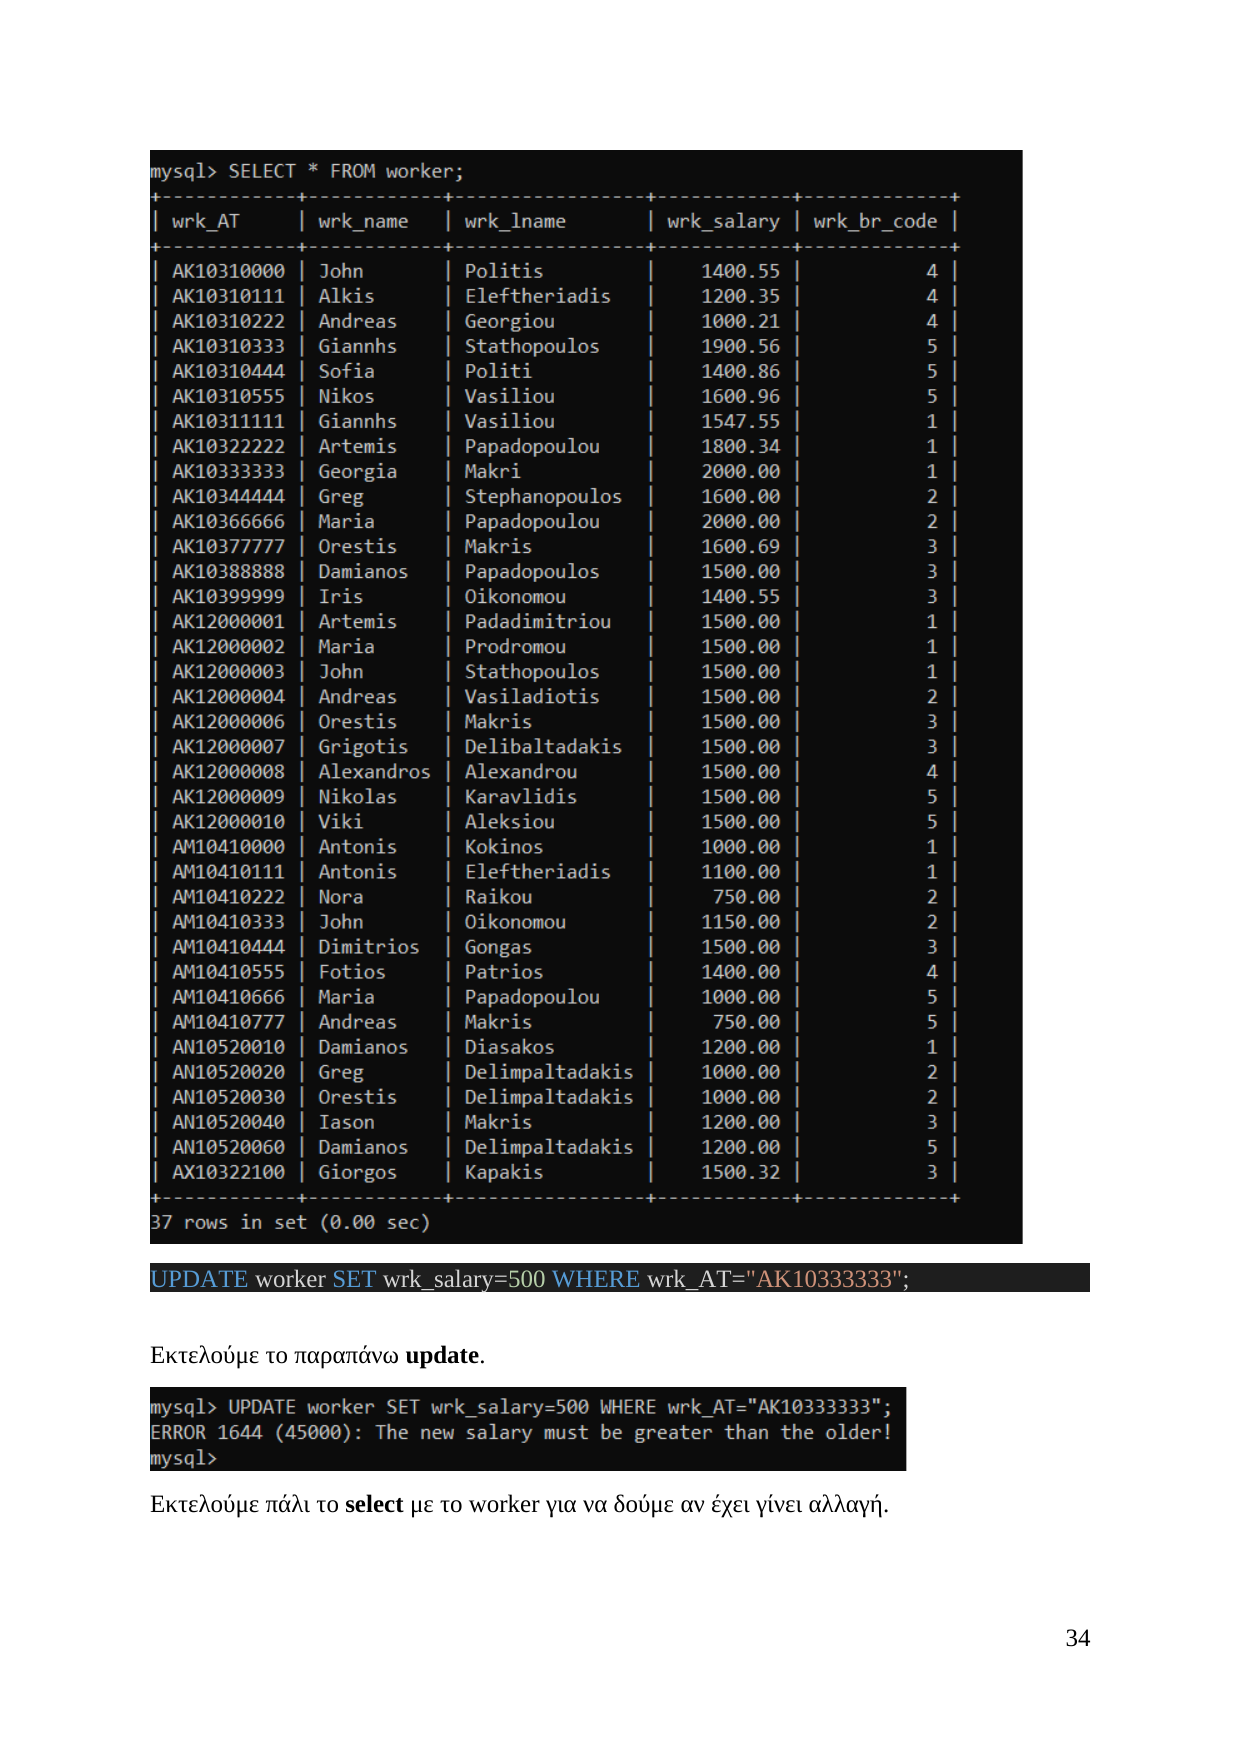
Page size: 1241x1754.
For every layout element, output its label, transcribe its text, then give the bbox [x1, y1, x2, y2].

text Εκτελούμε πάλι το select με το worker για να δούμε αν έχει γίνει αλλαγή. [150, 1489, 1090, 1518]
text Εκτελούμε το παραπάνω update. [150, 1340, 1090, 1369]
picture [150, 1387, 907, 1471]
picture [150, 150, 1023, 1244]
text UPDATE worker SET wrk_salary=500 WHERE wrk_AT="AK10333333"; [150, 1263, 1090, 1292]
